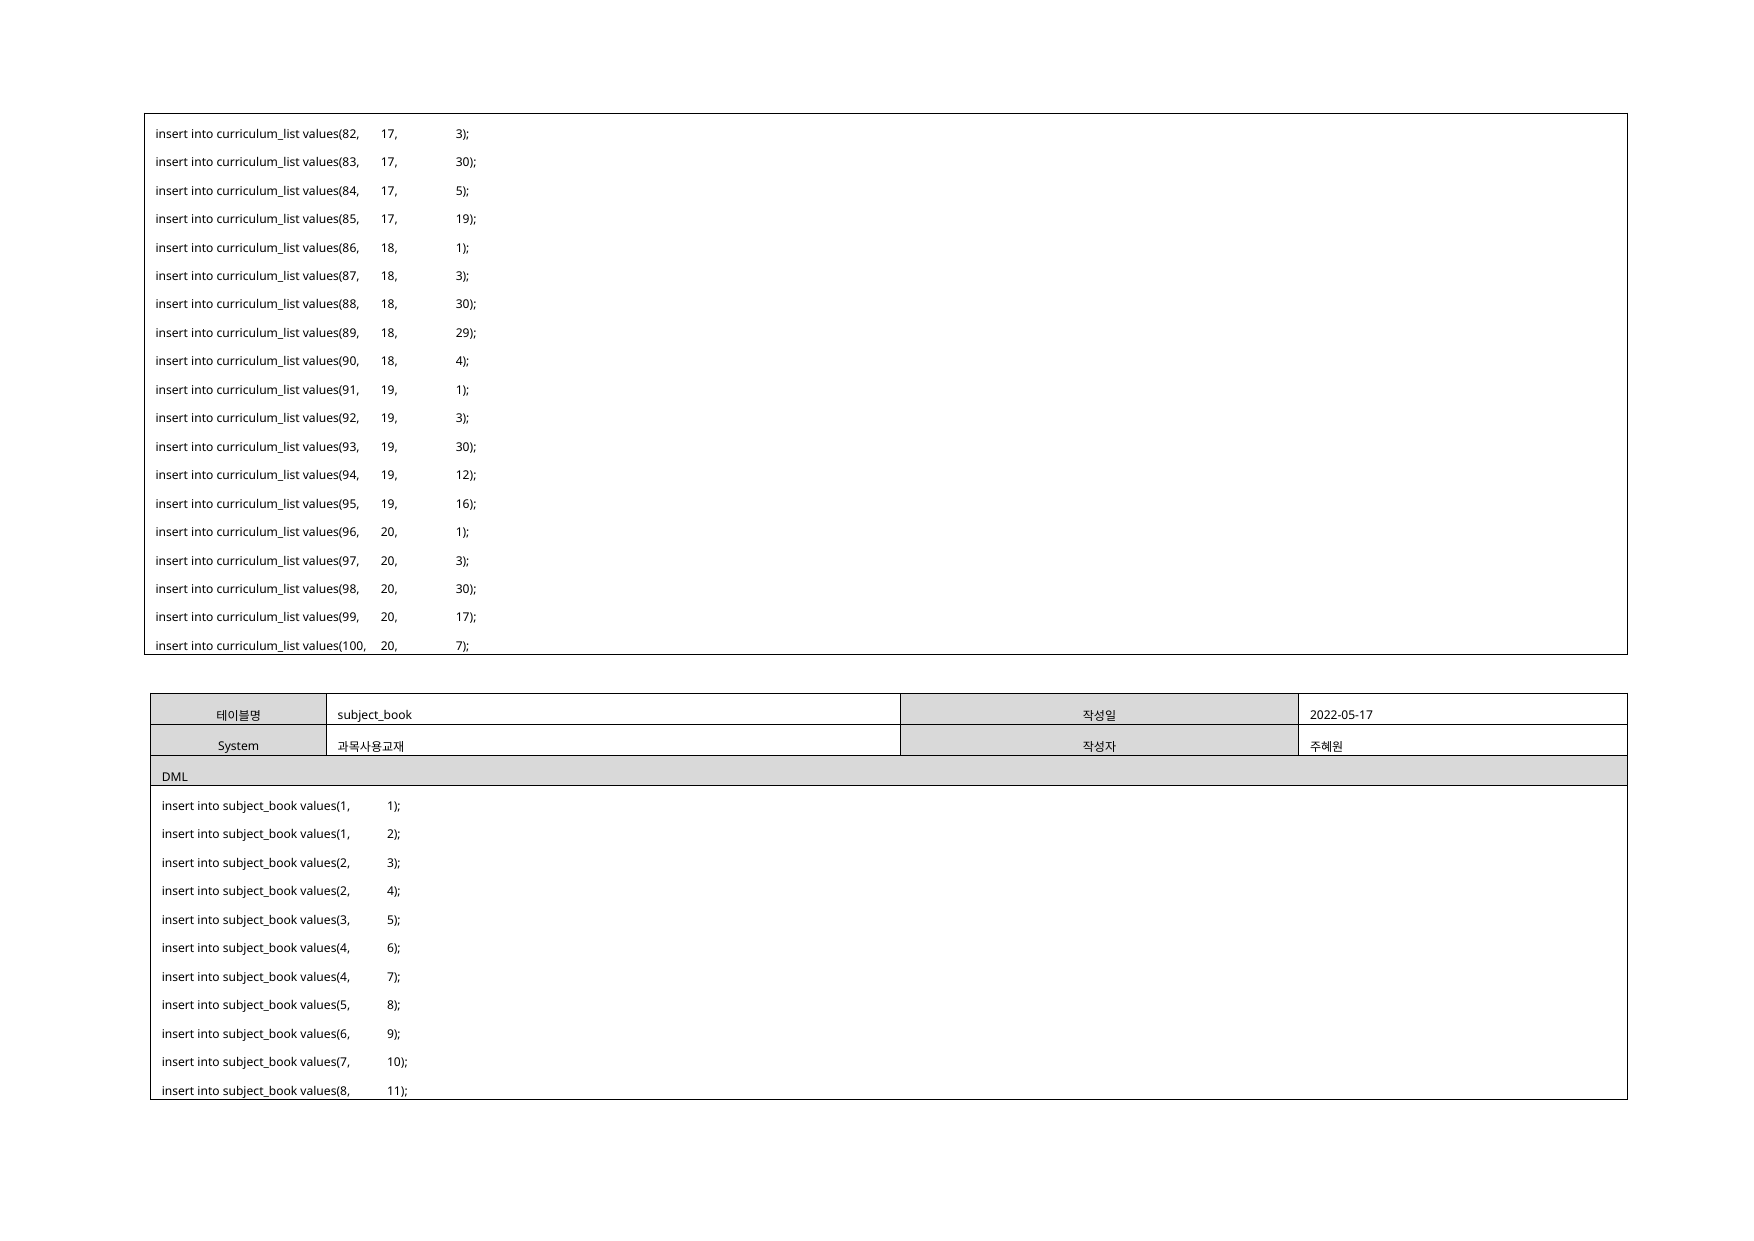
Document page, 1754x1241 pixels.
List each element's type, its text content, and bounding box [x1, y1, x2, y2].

table_cell System [151, 725, 326, 755]
table_cell 작성자 [901, 725, 1298, 755]
table_header 작성일 [901, 694, 1298, 724]
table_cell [151, 786, 1627, 1098]
table_cell 과목사용교재 [327, 725, 900, 755]
table_cell 주혜원 [1299, 725, 1627, 755]
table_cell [145, 114, 1627, 654]
table_header 테이블명 [151, 694, 326, 724]
table_header 2022-05-17 [1299, 694, 1627, 724]
table_cell DML [151, 756, 1627, 785]
table_header subject_book [327, 694, 900, 724]
